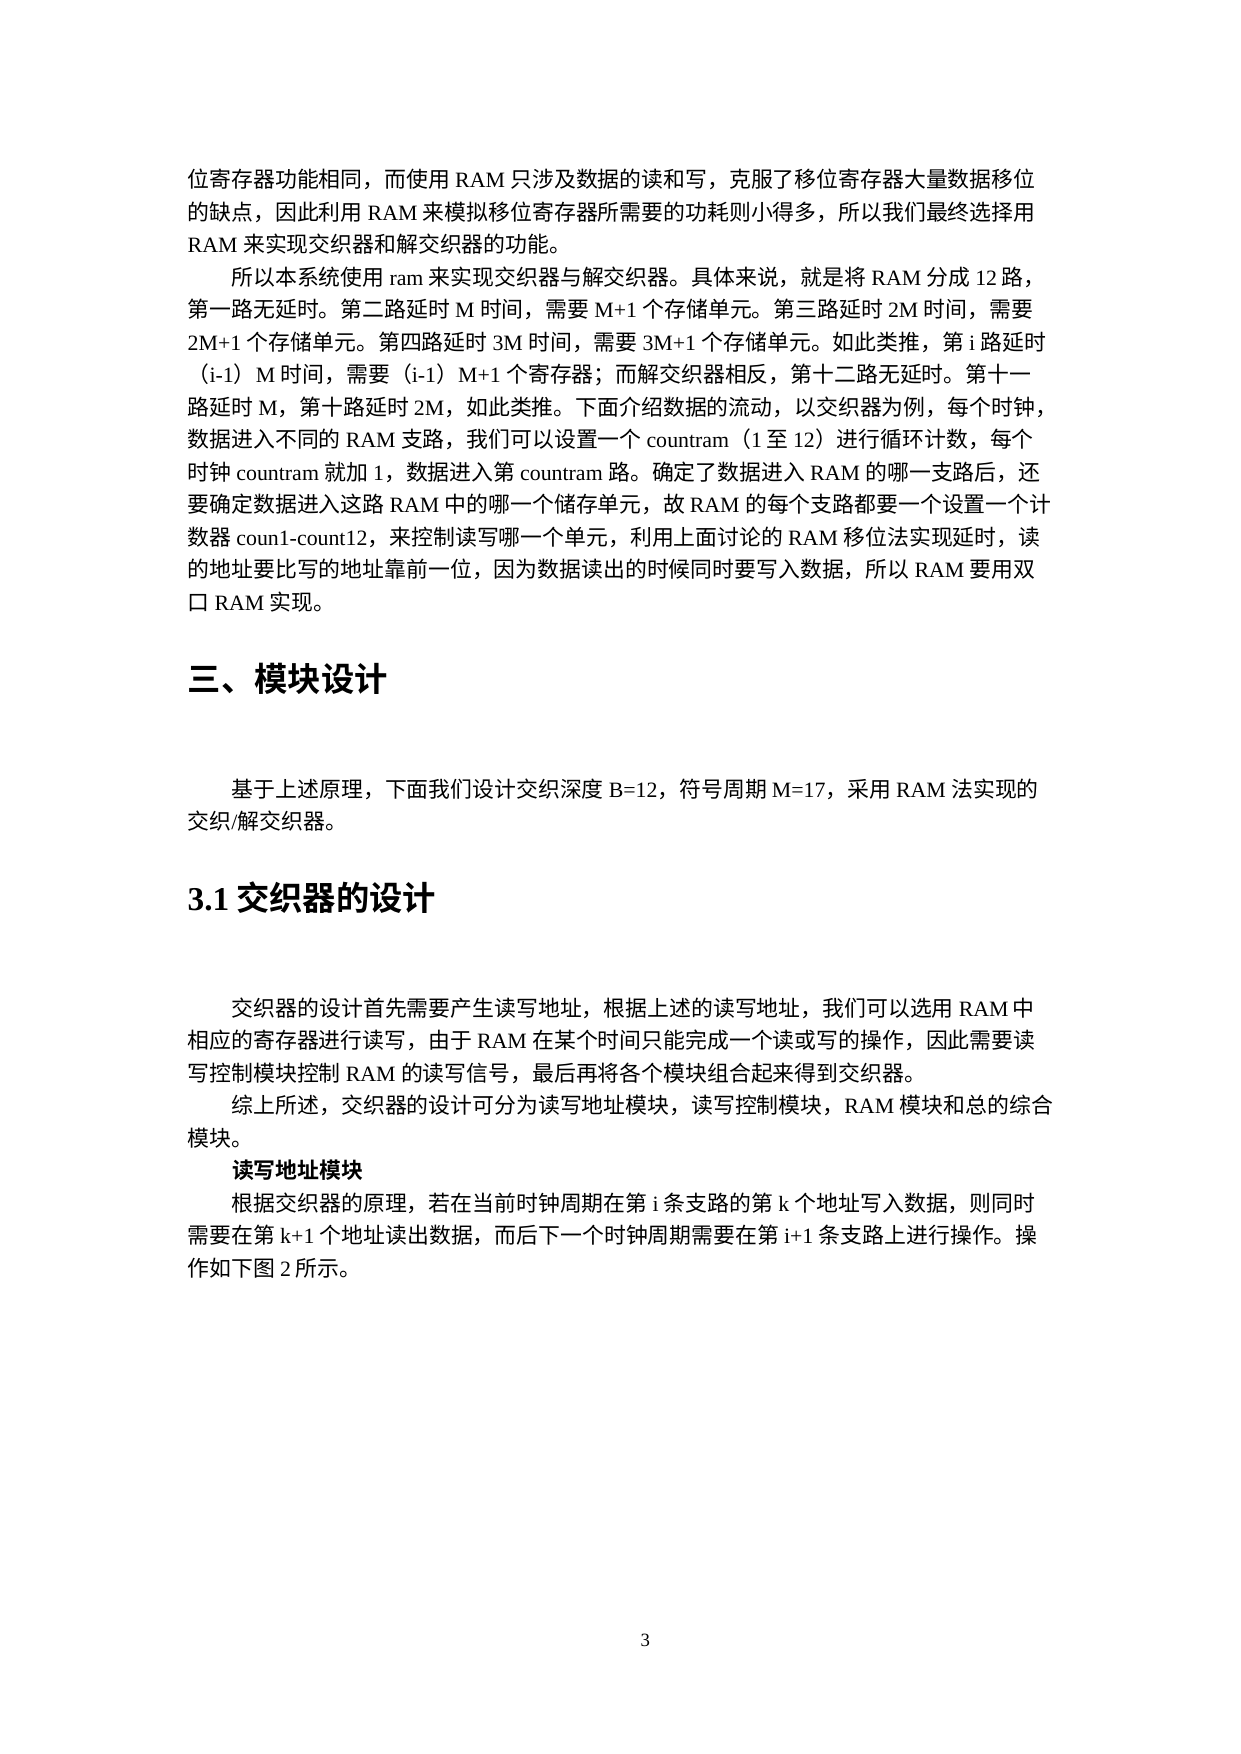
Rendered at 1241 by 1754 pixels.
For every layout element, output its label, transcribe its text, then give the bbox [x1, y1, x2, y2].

subtitle 三、模块设计 [187, 644, 1053, 709]
text 综上所述，交织器的设计可分为读写地址模块，读写控制模块，RAM 模块和总的综合模块。 [187, 1088, 1053, 1153]
text 所以本系统使用 ram 来实现交织器与解交织器。具体来说，就是将 RAM 分成 12路，第一路无延时。第二路延时 M 时间，需要 M+1 个存储单元。第三路延时 2M 时间，需要 2M+1 个存储单元。第四路延时 3M 时间，需要 3M+1 个存储单元。如此类推，第 i 路延时（i-1）M 时间，需要（i-1）M+1 个寄存器；而解交织器相反，第十二路无延时。第十一路延时 M，第十路延时 2M，如此类推。下面介绍数据的流动，以交织器为例，每个时钟，数据进入不同的 RAM 支路，我们可以设置一个 countram（1至 12）进行循环计数，每个时钟 countram 就加 1，数据进入第 countram 路。确定了数据进入 RAM 的哪一支路后，还要确定数据进入这路 RAM 中的哪一个储存单元，故RAM 的每个支路都要一个设置一个计数器 coun1-count12，来控制读写哪一个单元，利用上面讨论的 RAM 移位法实现延时，读的地址要比写的地址靠前一位，因为数据读出的时候同时要写入数据，所以 RAM 要用双口 RAM 实现。 [187, 259, 1053, 617]
text 基于上述原理，下面我们设计交织深度 B=12，符号周期 M=17，采用 RAM 法实现的交织/解交织器。 [187, 771, 1053, 836]
text 根据交织器的原理，若在当前时钟周期在第 i 条支路的第 k 个地址写入数据，则同时需要在第 k+1 个地址读出数据，而后下一个时钟周期需要在第 i+1 条支路上进行操作。操作如下图 2所示。 [187, 1186, 1053, 1283]
text 交织器的设计首先需要产生读写地址，根据上述的读写地址，我们可以选用 RAM中相应的寄存器进行读写，由于 RAM 在某个时间只能完成一个读或写的操作，因此需要读写控制模块控制 RAM 的读写信号，最后再将各个模块组合起来得到交织器。 [187, 991, 1053, 1088]
subtitle 3.1交织器的设计 [187, 863, 1053, 928]
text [187, 162, 1053, 259]
text 读写地址模块 [187, 1153, 1053, 1186]
